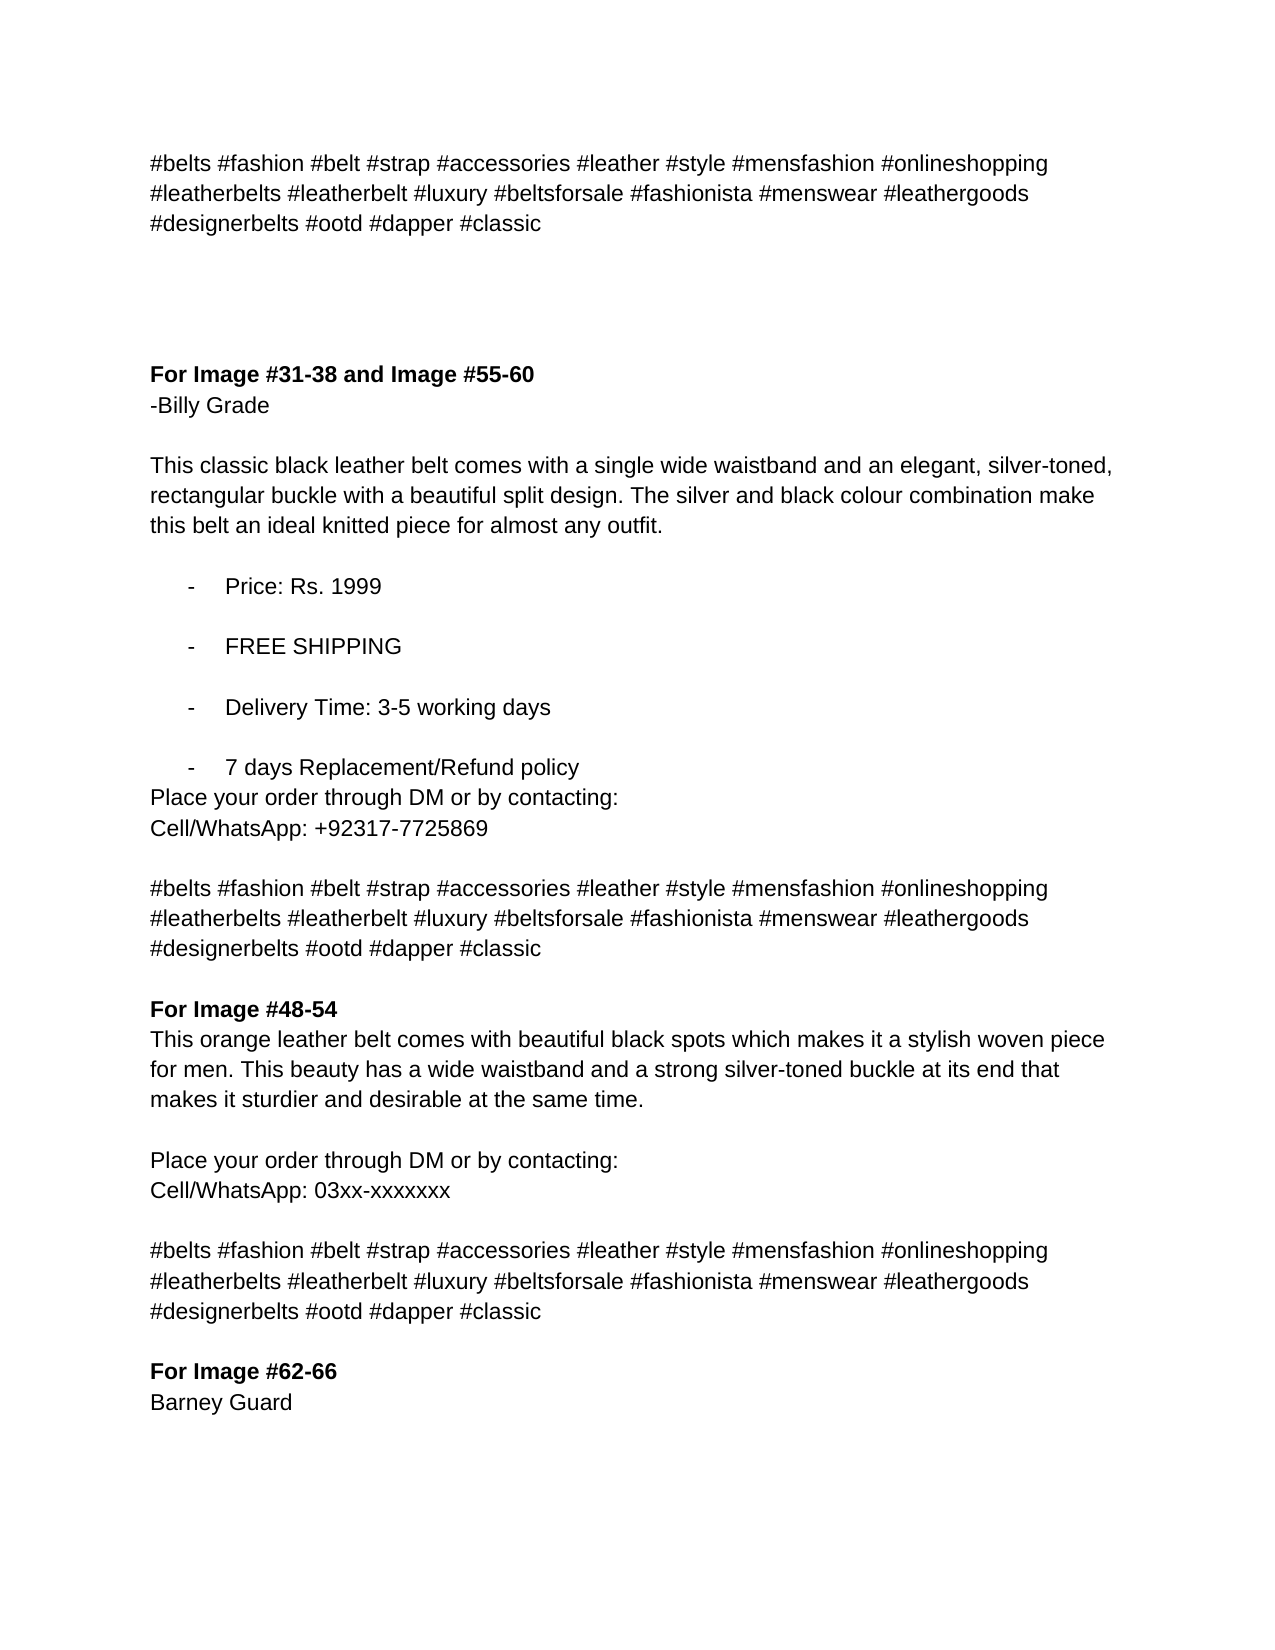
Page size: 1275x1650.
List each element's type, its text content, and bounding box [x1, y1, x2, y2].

list Delivery Time: 3-5 working days [187, 694, 1125, 720]
list FREE SHIPPING [187, 633, 1125, 660]
text This classic black leather belt comes with a single wide waistband and an elegant, silver-toned, rectangular buckle with a beautiful split design. The silver and black colour combination make this belt an ideal knitted piece for almost any outfit. [150, 452, 1125, 539]
text Place your order through DM or by contacting: [150, 784, 1125, 811]
text Cell/WhatsApp: 03xx-xxxxxxx [150, 1177, 1125, 1203]
list Price: Rs. 1999 [187, 573, 1125, 599]
text Cell/WhatsApp: +92317-7725869 [150, 814, 1125, 841]
list 7 days Replacement/Refund policy [187, 754, 1125, 781]
text Barney Guard [150, 1388, 1125, 1415]
text Place your order through DM or by contacting: [150, 1147, 1125, 1173]
text For Image #48-54 [150, 996, 1125, 1022]
text For Image #31-38 and Image #55-60 [150, 361, 1125, 388]
text This orange leather belt comes with beautiful black spots which makes it a stylish woven piece for men. This beauty has a wide waistband and a strong silver-toned buckle at its end that makes it sturdier and desirable at the same time. [150, 1026, 1125, 1113]
text -Billy Grade [150, 392, 1125, 418]
text For Image #62-66 [150, 1358, 1125, 1385]
